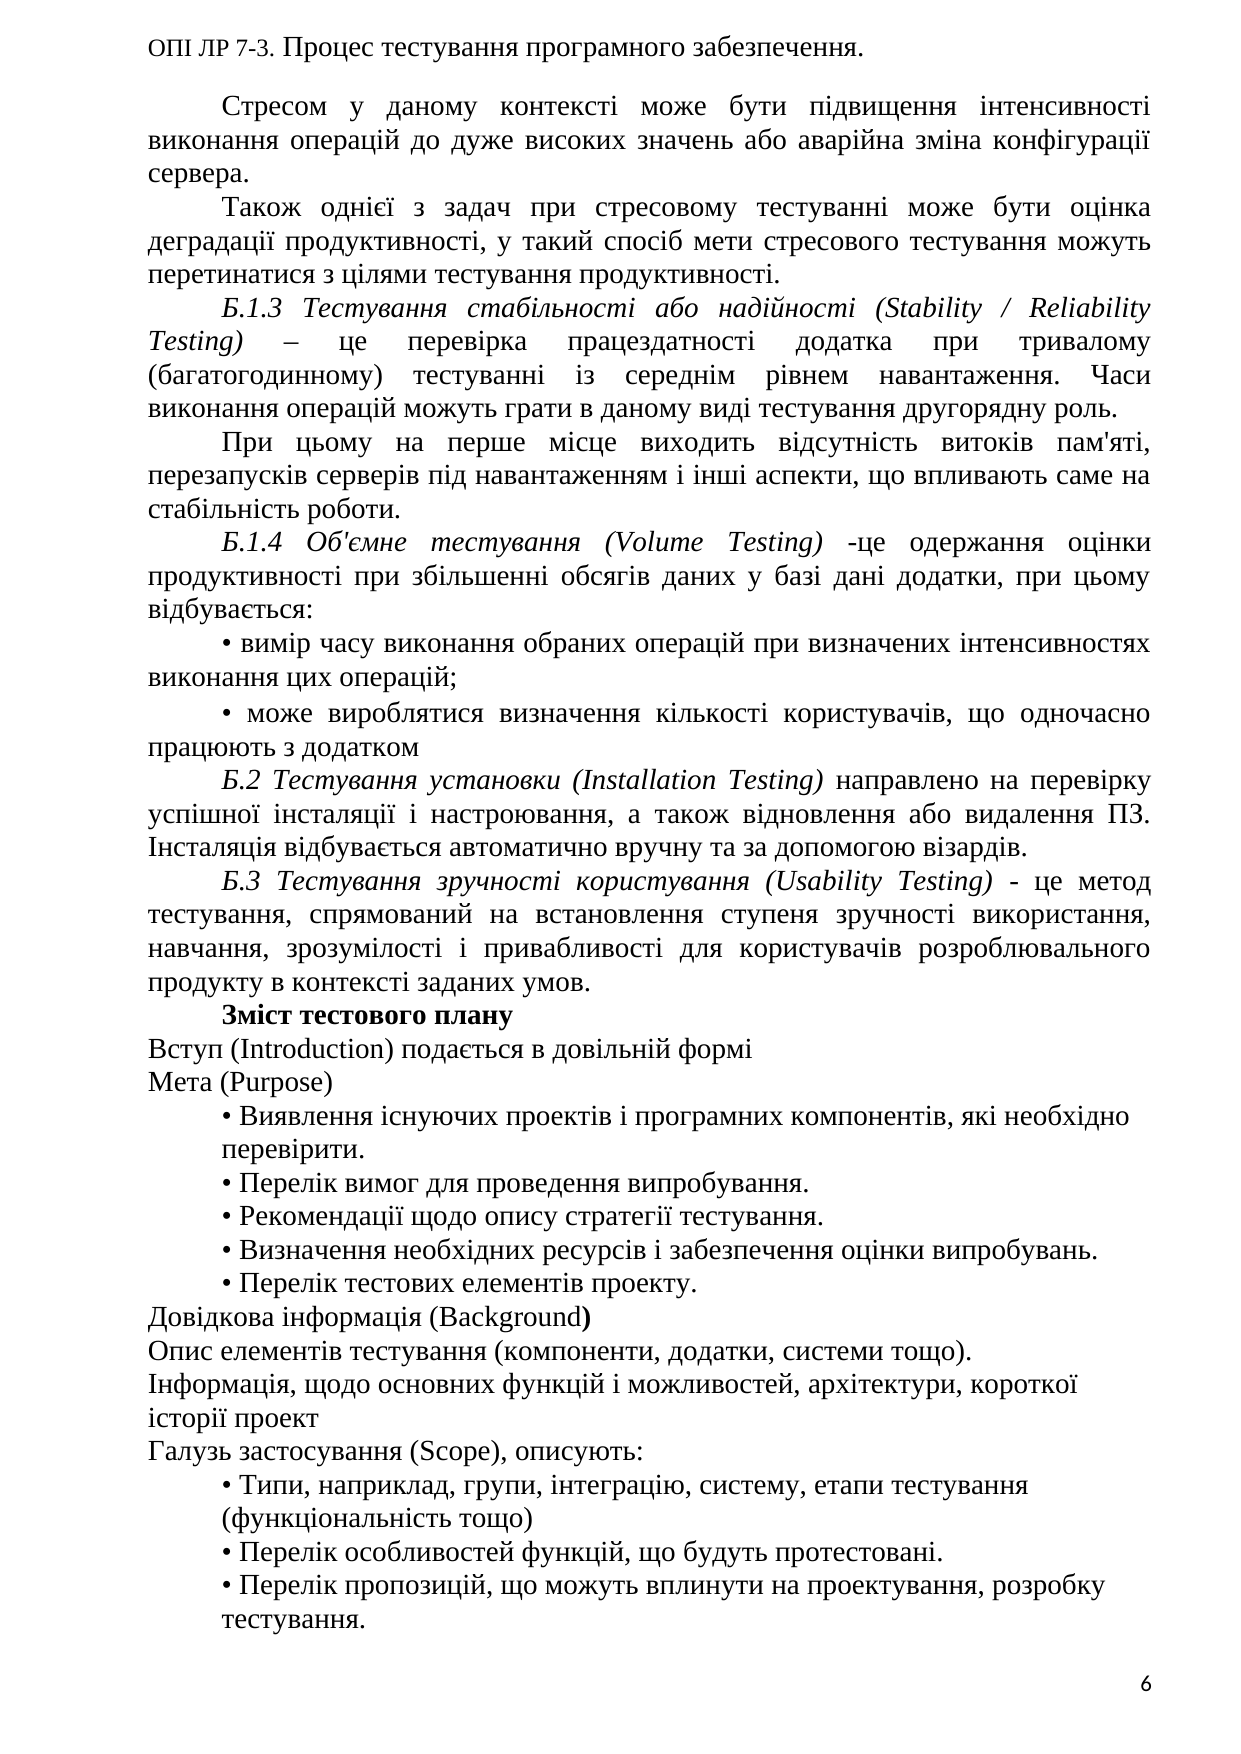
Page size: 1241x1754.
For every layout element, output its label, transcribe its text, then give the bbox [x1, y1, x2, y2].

text Інформація, щодо основних функцій і можливостей, архітектури, короткої історії проект [148, 1366, 1152, 1433]
text Б.2 Тестування установки (Installation Testing) направлено на перевірку успішної інсталяції і настроювання, а також відновлення або видалення ПЗ. Інсталяція відбувається автоматично вручну та за допомогою візардів. [148, 762, 1152, 863]
text Стресом у даному контексті може бути підвищення інтенсивності виконання операцій до дуже високих значень або аварійна зміна конфігурації сервера. [148, 88, 1152, 189]
text • може вироблятися визначення кількості користувачів, що одночасно працюють з додатком [148, 695, 1152, 762]
text Зміст тестового плану [148, 997, 1152, 1031]
text Довідкова інформація (Background) [148, 1299, 1152, 1333]
text • Перелік особливостей функцій, що будуть протестовані. [221, 1534, 1152, 1567]
text • Типи, наприклад, групи, інтеграцію, систему, етапи тестування (функціональність тощо) [221, 1467, 1152, 1534]
text • Виявлення існуючих проектів і програмних компонентів, які необхідно перевірити. [221, 1098, 1152, 1165]
text Б.1.3 Тестування стабільності або надійності (Stability / Reliability Testing) – це перевірка працездатності додатка при тривалому (багатогодинному) тестуванні із середнім рівнем навантаження. Часи виконання операцій можуть грати в даному виді тестування другорядну роль. [148, 290, 1152, 424]
text • Рекомендації щодо опису стратегії тестування. [221, 1198, 1152, 1232]
text Вступ (Introduction) подається в довільній формі [148, 1031, 1152, 1064]
text • вимір часу виконання обраних операцій при визначених інтенсивностях виконання цих операцій; [148, 625, 1152, 692]
text • Перелік вимог для проведення випробування. [221, 1165, 1152, 1198]
text • Визначення необхідних ресурсів і забезпечення оцінки випробувань. [221, 1232, 1152, 1266]
text Мета (Purpose) [148, 1064, 1152, 1098]
text • Перелік тестових елементів проекту. [221, 1266, 1152, 1299]
text Б.3 Тестування зручності користування (Usability Testing) - це метод тестування, спрямований на встановлення ступеня зручності використання, навчання, зрозумілості і привабливості для користувачів розроблювального продукту в контексті заданих умов. [148, 863, 1152, 997]
text • Перелік пропозицій, що можуть вплинути на проектування, розробку тестування. [221, 1567, 1152, 1634]
text Б.1.4 Об'ємне тестування (Volume Testing) -це одержання оцінки продуктивності при збільшенні обсягів даних у базі дані додатки, при цьому відбувається: [148, 524, 1152, 625]
text Галузь застосування (Scope), описують: [148, 1433, 1152, 1467]
text При цьому на перше місце виходить відсутність витоків пам'яті, перезапусків серверів під навантаженням і інші аспекти, що впливають саме на стабільність роботи. [148, 424, 1152, 524]
text Опис елементів тестування (компоненти, додатки, системи тощо). [148, 1333, 1152, 1366]
text Також однієї з задач при стресовому тестуванні може бути оцінка деградації продуктивності, у такий спосіб мети стресового тестування можуть перетинатися з цілями тестування продуктивності. [148, 189, 1152, 290]
